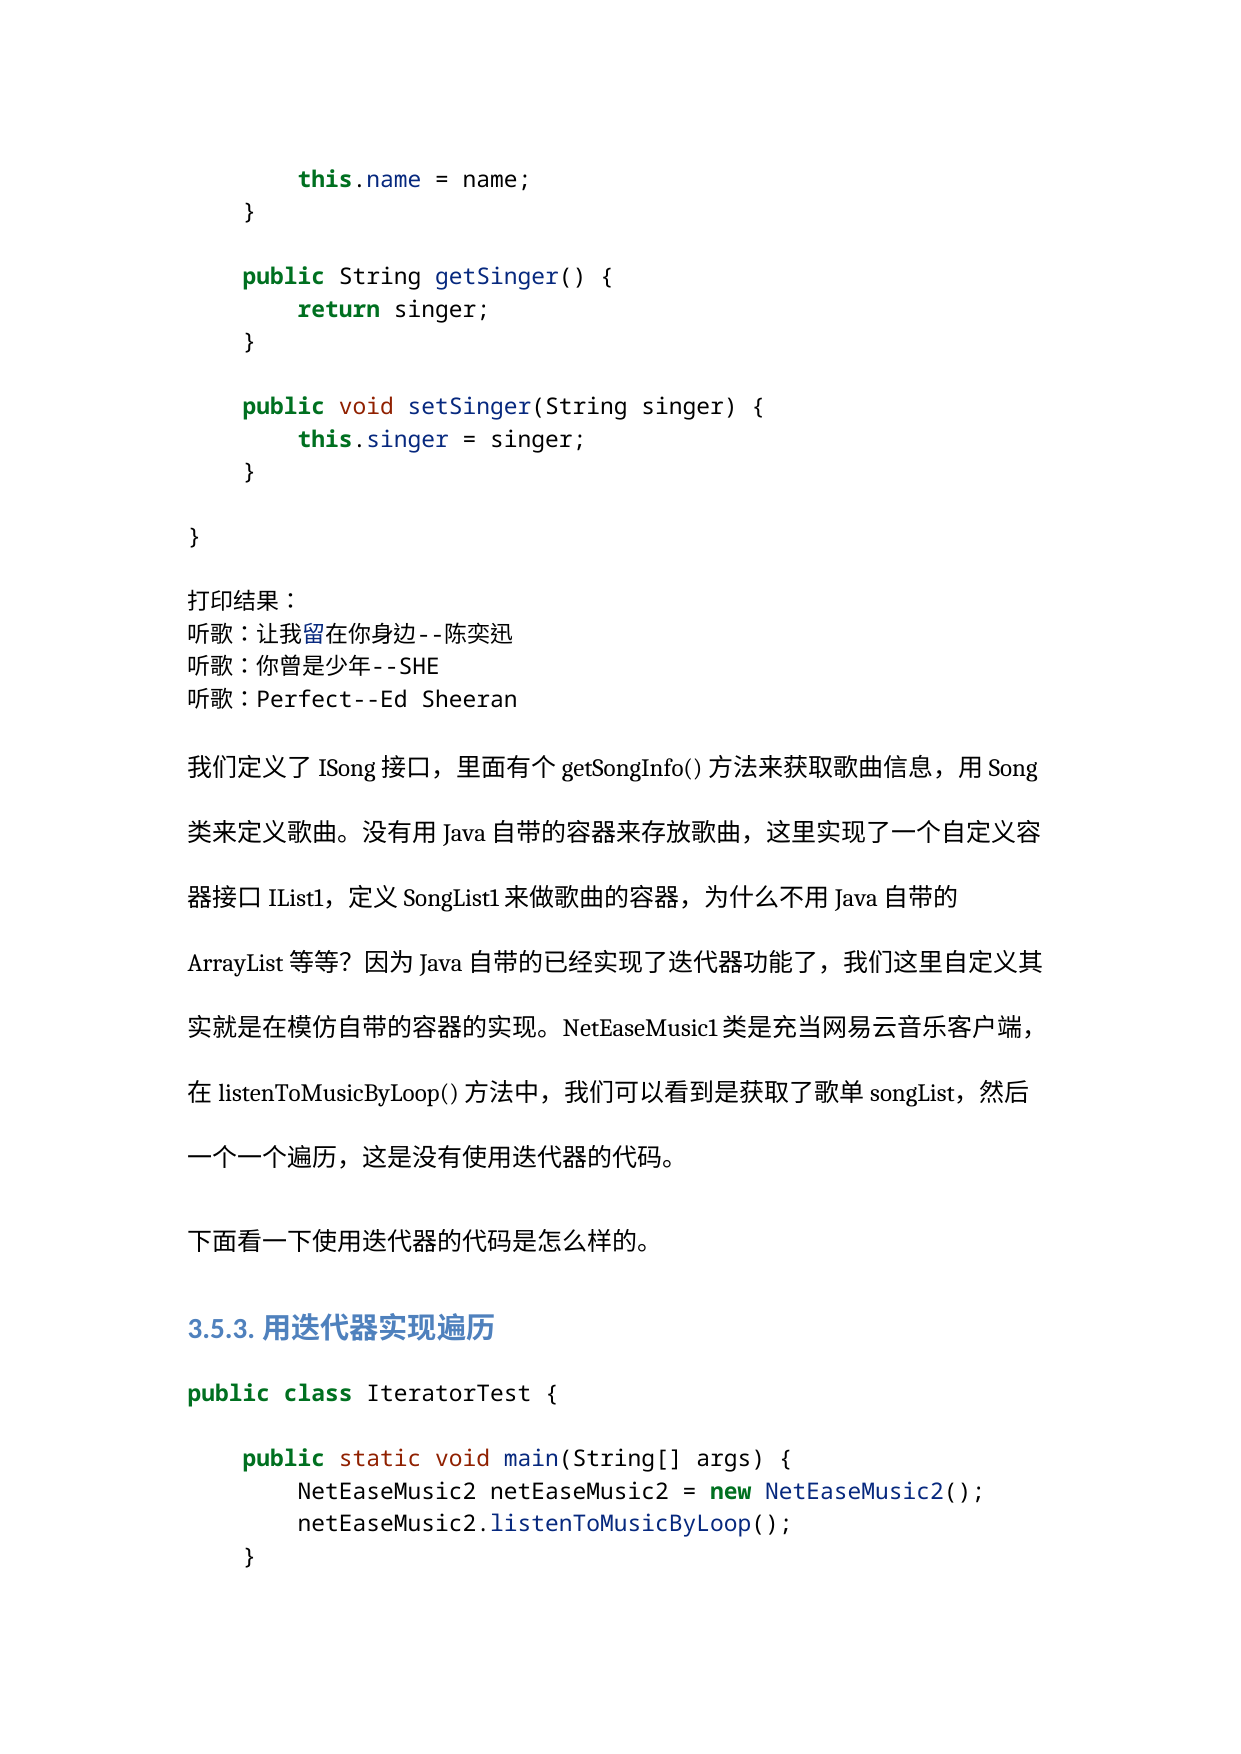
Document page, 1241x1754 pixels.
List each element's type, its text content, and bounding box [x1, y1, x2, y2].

text 我们定义了 ISong 接口，里面有个 getSongInfo() 方法来获取歌曲信息，用 Song 类来定义歌曲。没有用 Java 自带的容器来存放歌曲，这里实现了一个自定义容器接口 IList1，定义 SongList1 来做歌曲的容器，为什么不用 Java 自带的 ArrayList 等等？因为 Java 自带的已经实现了迭代器功能了，我们这里自定义其实就是在模仿自带的容器的实现。NetEaseMusic1 类是充当网易云音乐客户端，在 listenToMusicByLoop() 方法中，我们可以看到是获取了歌单 songList，然后一个一个遍历，这是没有使用迭代器的代码。 [187, 733, 1053, 1188]
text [187, 162, 1053, 714]
text 下面看一下使用迭代器的代码是怎么样的。 [187, 1207, 1053, 1272]
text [187, 1377, 1053, 1572]
subtitle 3.5.3. 用迭代器实现遍历 [187, 1293, 1053, 1358]
